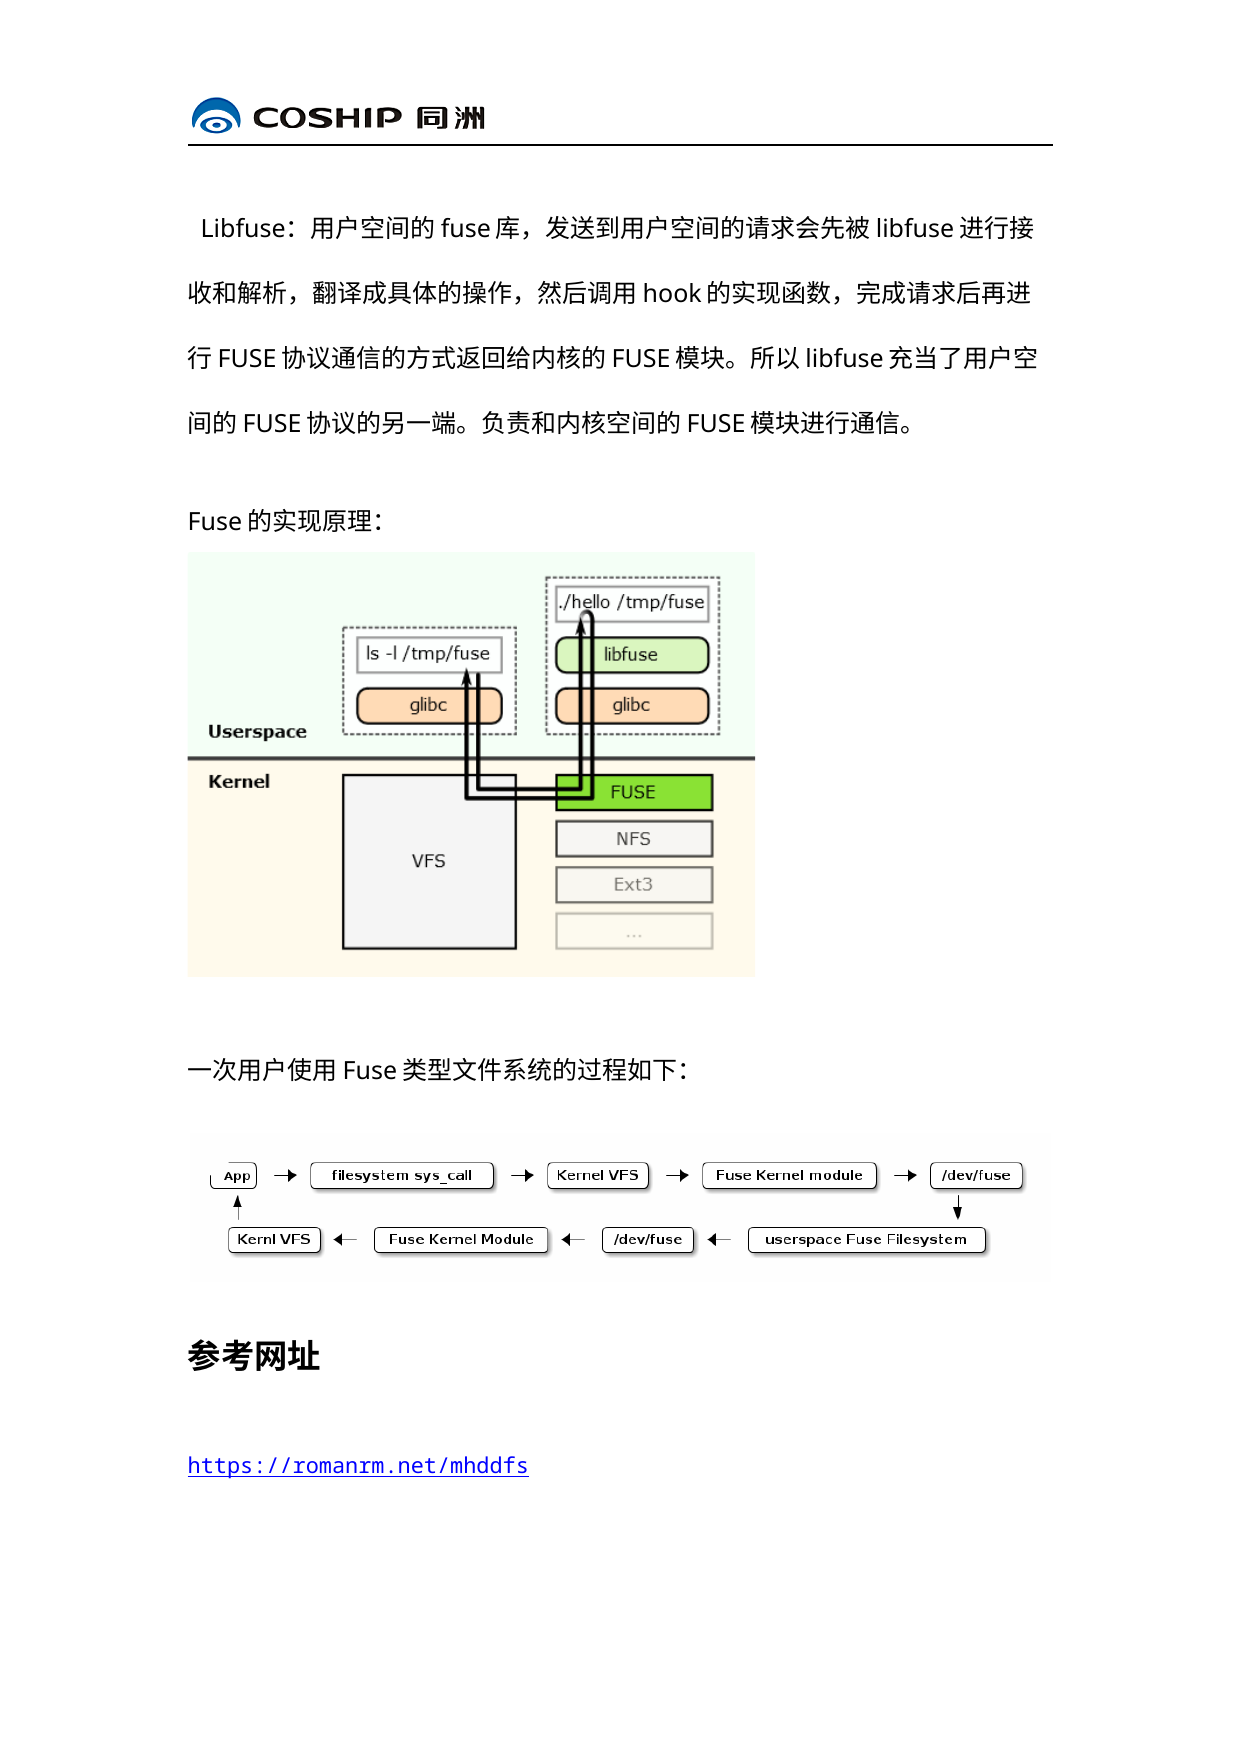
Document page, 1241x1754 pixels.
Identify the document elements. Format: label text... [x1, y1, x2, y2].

text Libfuse：用户空间的fuse库，发送到用户空间的请求会先被libfuse进行接收和解析，翻译成具体的操作，然后调用hook的实现函数，完成请求后再进行FUSE协议通信的方式返回给内核的FUSE模块。所以libfuse充当了用户空间的FUSE协议的另一端。负责和内核空间的FUSE模块进行通信。 [187, 194, 1053, 454]
picture [187, 88, 490, 143]
text https://romanrm.net/mhddfs [187, 1449, 1053, 1482]
text Fuse的实现原理： [187, 487, 1053, 552]
picture [187, 1130, 1053, 1284]
picture [187, 552, 756, 977]
text 一次用户使用Fuse类型文件系统的过程如下： [187, 1036, 1053, 1101]
subtitle 参考网址 [187, 1322, 1053, 1387]
